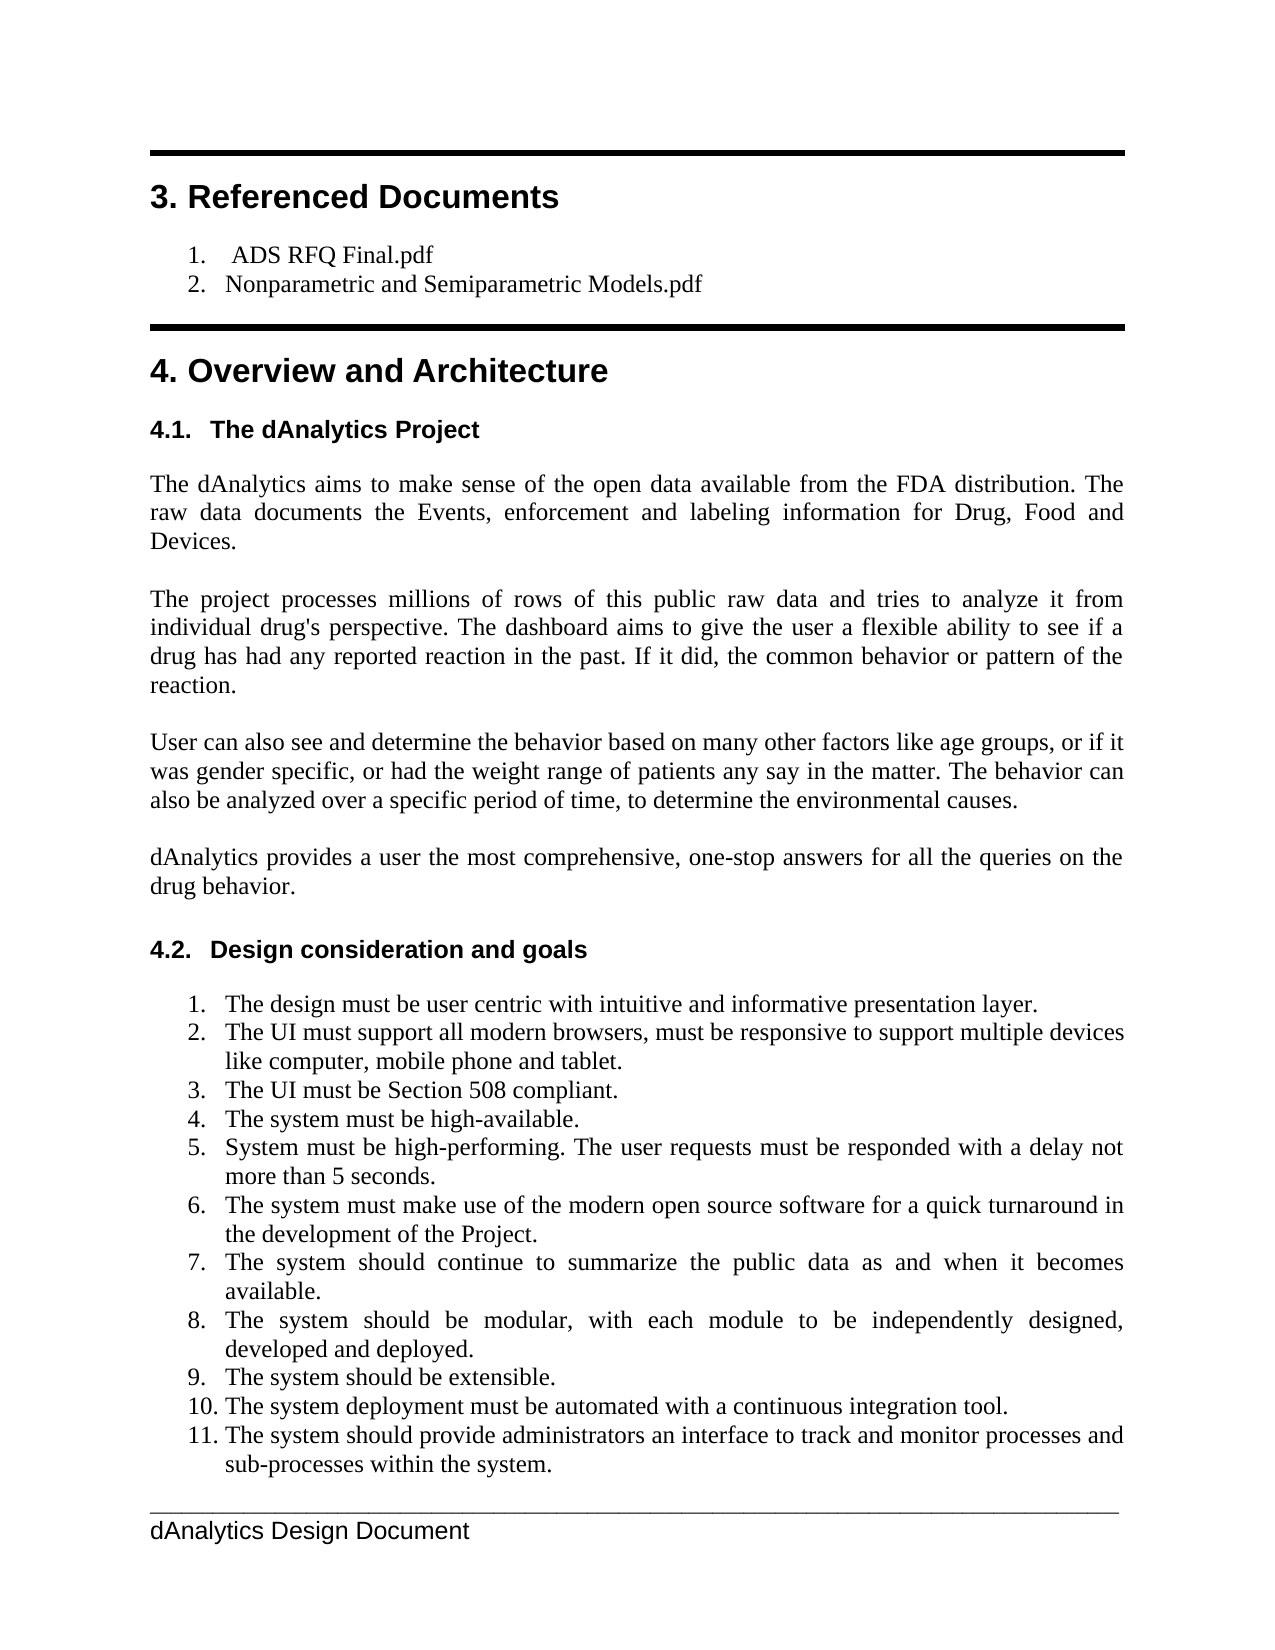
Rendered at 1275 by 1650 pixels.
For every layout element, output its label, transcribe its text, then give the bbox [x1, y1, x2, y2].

text dAnalytics provides a user the most comprehensive, one-stop answers for all the queries on the drug behavior. [150, 842, 1125, 900]
subtitle The dAnalytics Project [150, 415, 1125, 444]
list The system should be modular, with each module to be independently designed, developed and deployed. [187, 1305, 1125, 1362]
list Nonparametric and Semiparametric Models.pdf [187, 269, 1125, 298]
list ADS RFQ Final.pdf [187, 241, 1125, 269]
text User can also see and determine the behavior based on many other factors like age groups, or if it was gender specific, or had the weight range of patients any say in the matter. The behavior can also be analyzed over a specific period of time, to determine the environmental causes. [150, 727, 1125, 814]
list The system should continue to summarize the public data as and when it becomes available. [187, 1247, 1125, 1305]
text Overview and Architecture [150, 331, 1125, 390]
list The system deployment must be automated with a continuous integration tool. [187, 1391, 1125, 1420]
list System must be high-performing. The user requests must be responded with a delay not more than 5 seconds. [187, 1132, 1125, 1190]
list The design must be user centric with intuitive and informative presentation layer. [187, 989, 1125, 1017]
list The system should provide administrators an interface to track and monitor processes and sub-processes within the system. [187, 1420, 1125, 1477]
subtitle Design consideration and goals [150, 935, 1125, 964]
list The UI must be Section 508 compliant. [187, 1075, 1125, 1104]
list The system should be extensible. [187, 1362, 1125, 1391]
text Referenced Documents [150, 156, 1125, 216]
list The system must make use of the modern open source software for a quick turnaround in the development of the Project. [187, 1190, 1125, 1247]
text The dAnalytics aims to make sense of the open data available from the FDA distribution. The raw data documents the Events, enforcement and labeling information for Drug, Food and Devices. [150, 469, 1125, 555]
list The UI must support all modern browsers, must be responsive to support multiple devices like computer, mobile phone and tablet. [187, 1017, 1125, 1075]
list The system must be high-available. [187, 1104, 1125, 1132]
text The project processes millions of rows of this public raw data and tries to analyze it from individual drug's perspective. The dashboard aims to give the user a flexible ability to see if a drug has had any reported reaction in the past. If it did, the common behavior or pattern of the reaction. [150, 584, 1125, 699]
